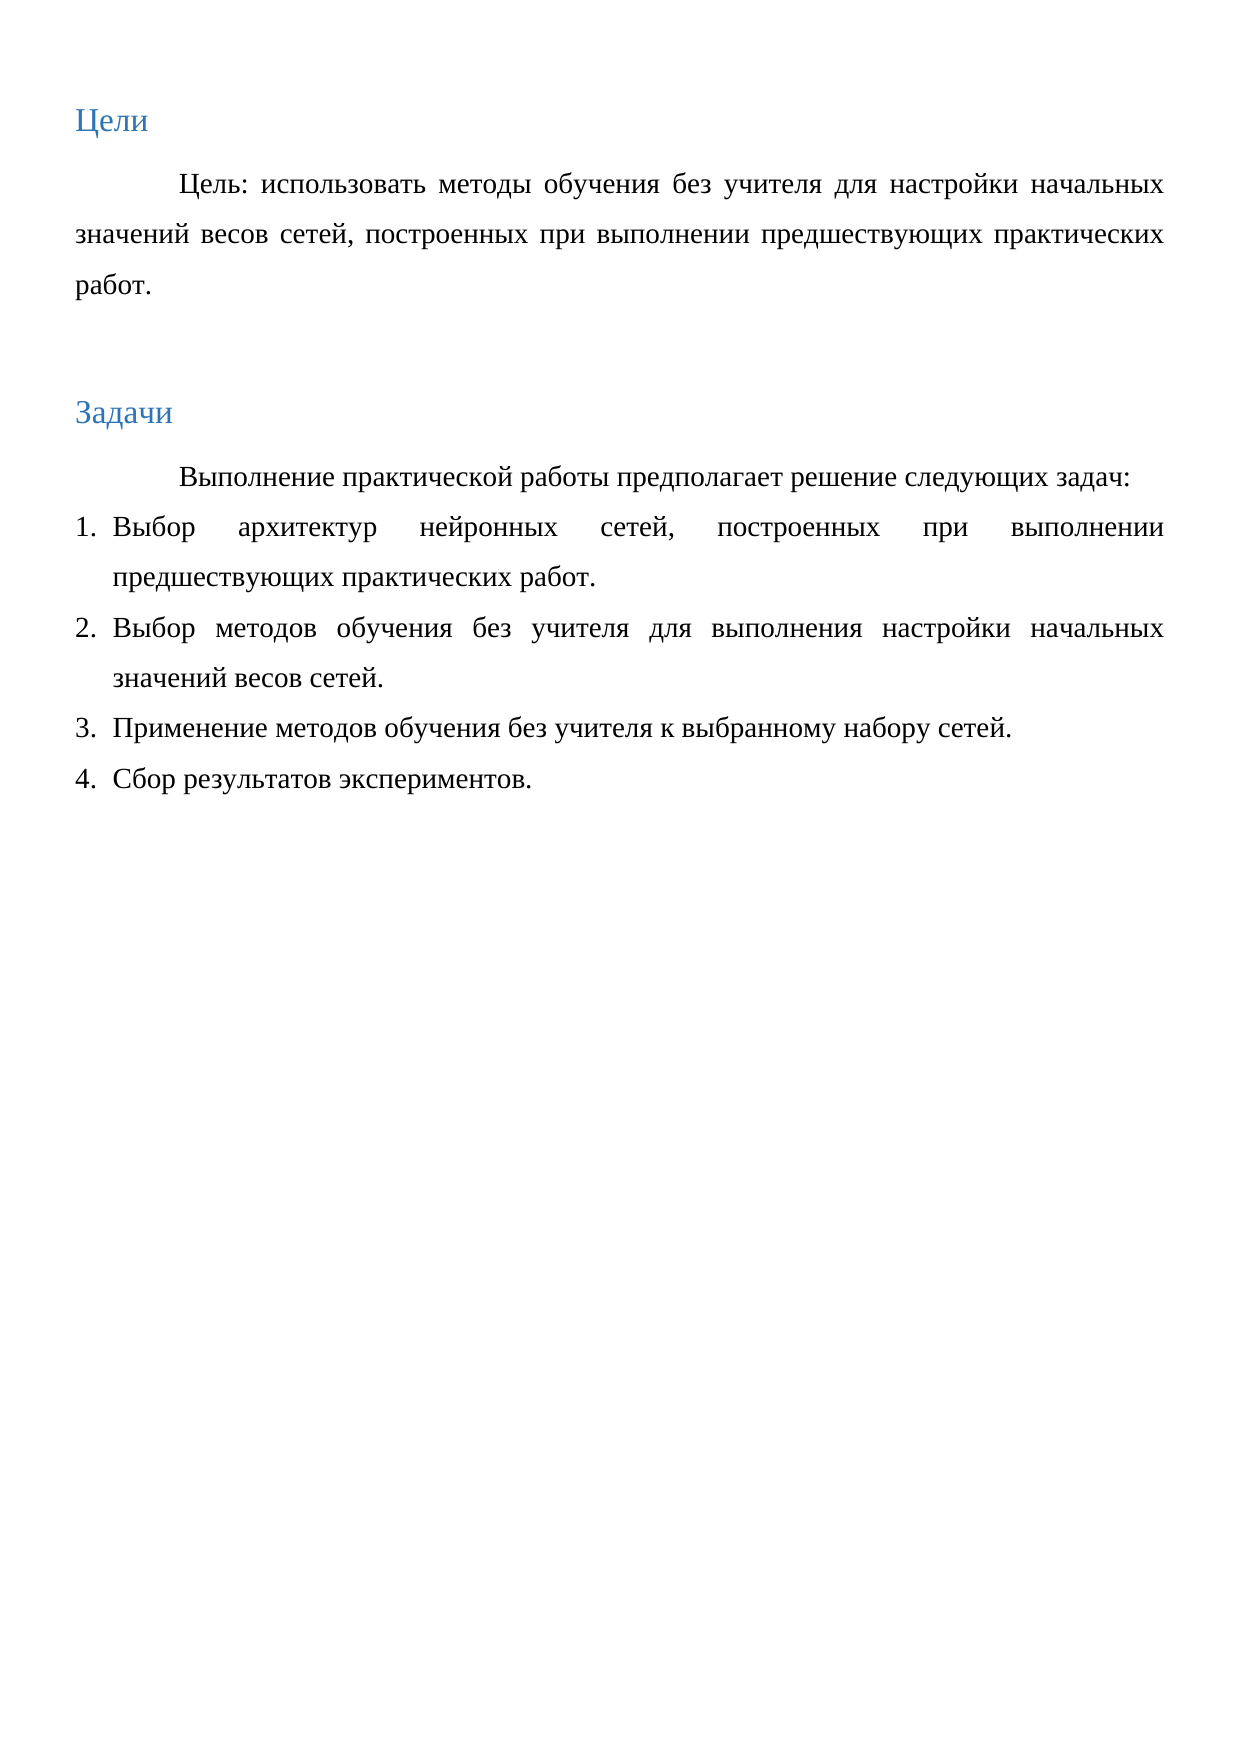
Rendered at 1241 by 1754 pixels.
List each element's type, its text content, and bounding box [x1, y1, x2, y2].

subtitle Задачи [75, 393, 1165, 431]
list Применение методов обучения без учителя к выбранному набору сетей. [75, 711, 1165, 744]
list Выбор архитектур нейронных сетей, построенных при выполнении предшествующих практических работ. [75, 509, 1165, 593]
list Выбор методов обучения без учителя для выполнения настройки начальных значений весов сетей. [75, 610, 1165, 694]
text Цель: использовать методы обучения без учителя для настройки начальных значений весов сетей, построенных при выполнении предшествующих практических работ. [75, 166, 1165, 301]
text Выполнение практической работы предполагает решение следующих задач: [75, 459, 1165, 492]
list Сбор результатов экспериментов. [75, 761, 1165, 794]
subtitle Цели [75, 100, 1165, 138]
